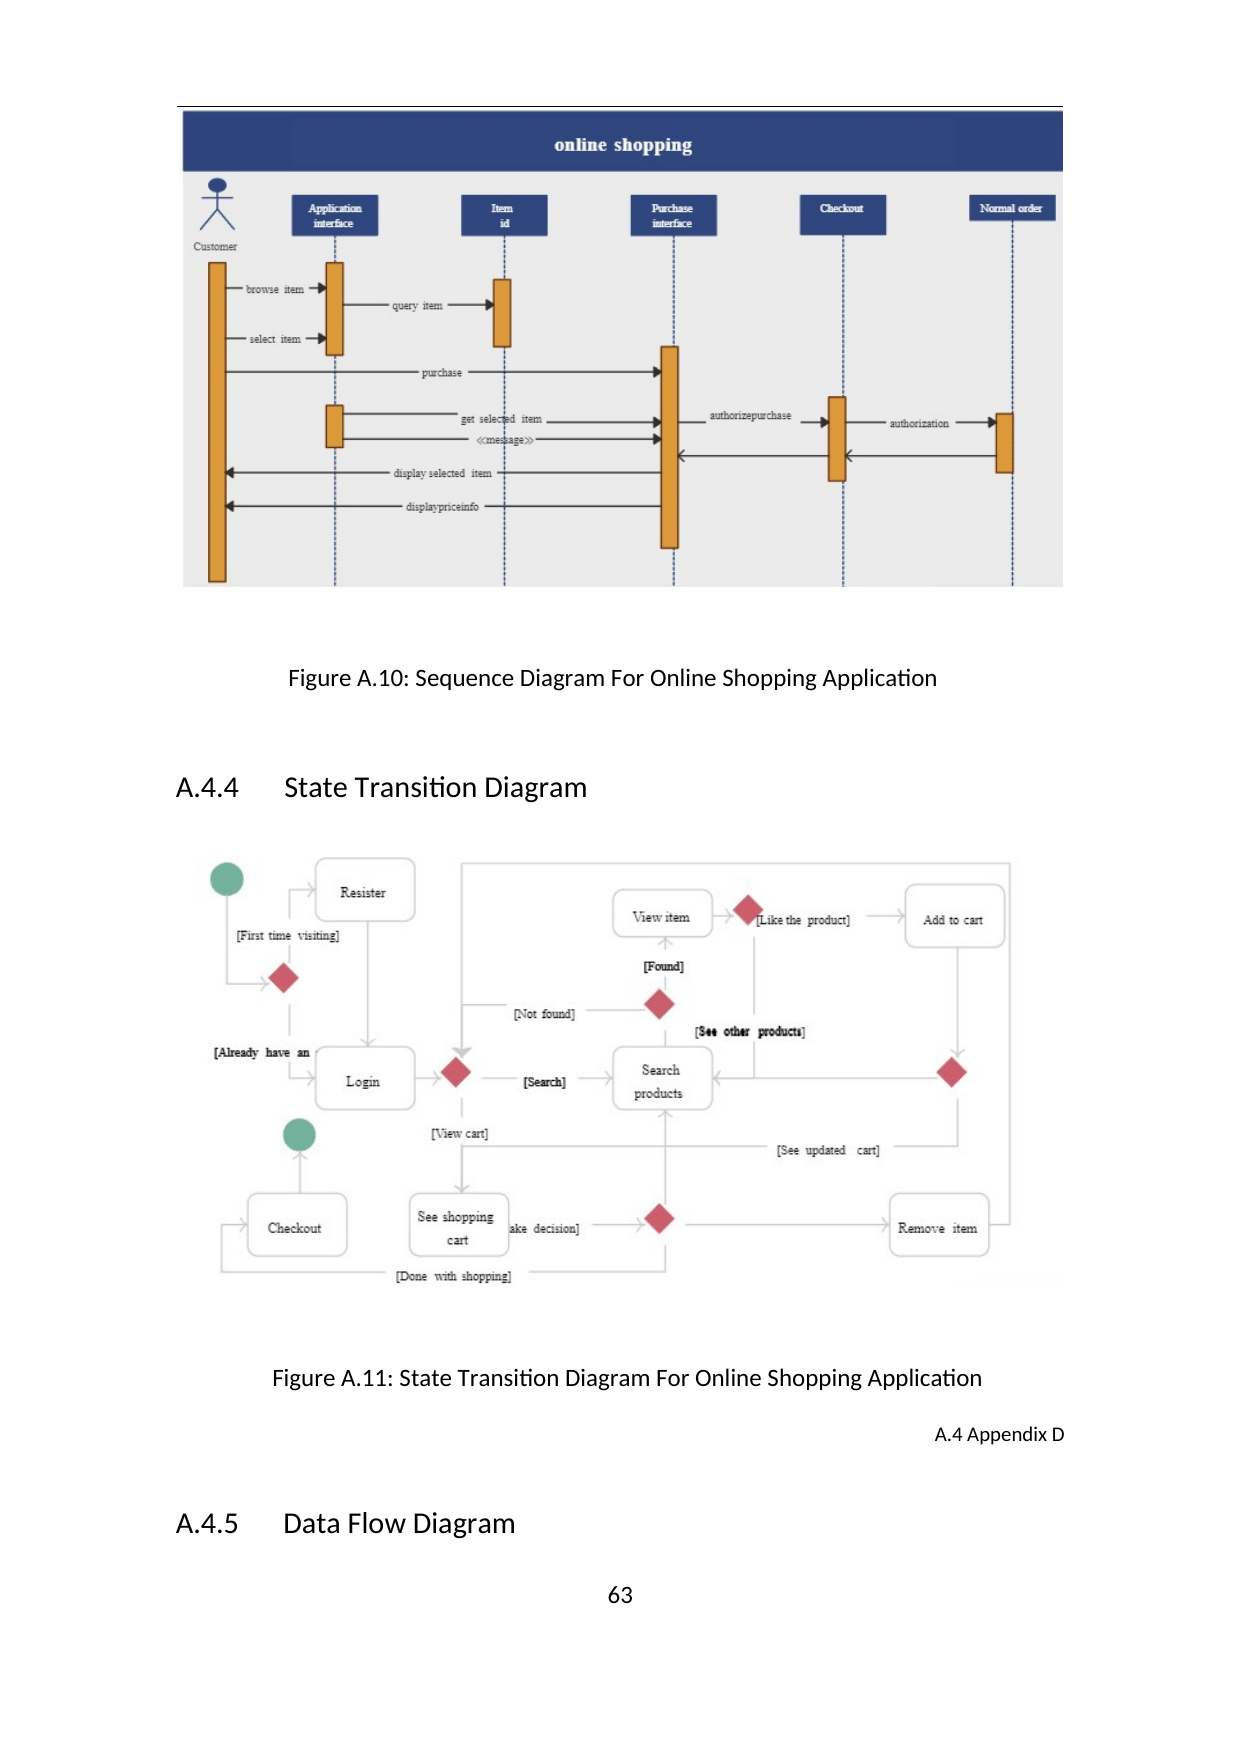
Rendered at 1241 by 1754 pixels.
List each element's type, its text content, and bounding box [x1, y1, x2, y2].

text A.4.5 Data Flow Diagram [176, 1504, 1201, 1541]
text A.4 Appendix D [177, 1421, 1064, 1447]
text Figure A.11: State Transition Diagram For Online Shopping Application [177, 1362, 983, 1392]
text Figure A.10: Sequence Diagram For Online Shopping Application [288, 662, 1201, 692]
text A.4.4 State Transition Diagram [176, 768, 1201, 804]
picture [177, 107, 1063, 587]
picture [177, 837, 1063, 1287]
